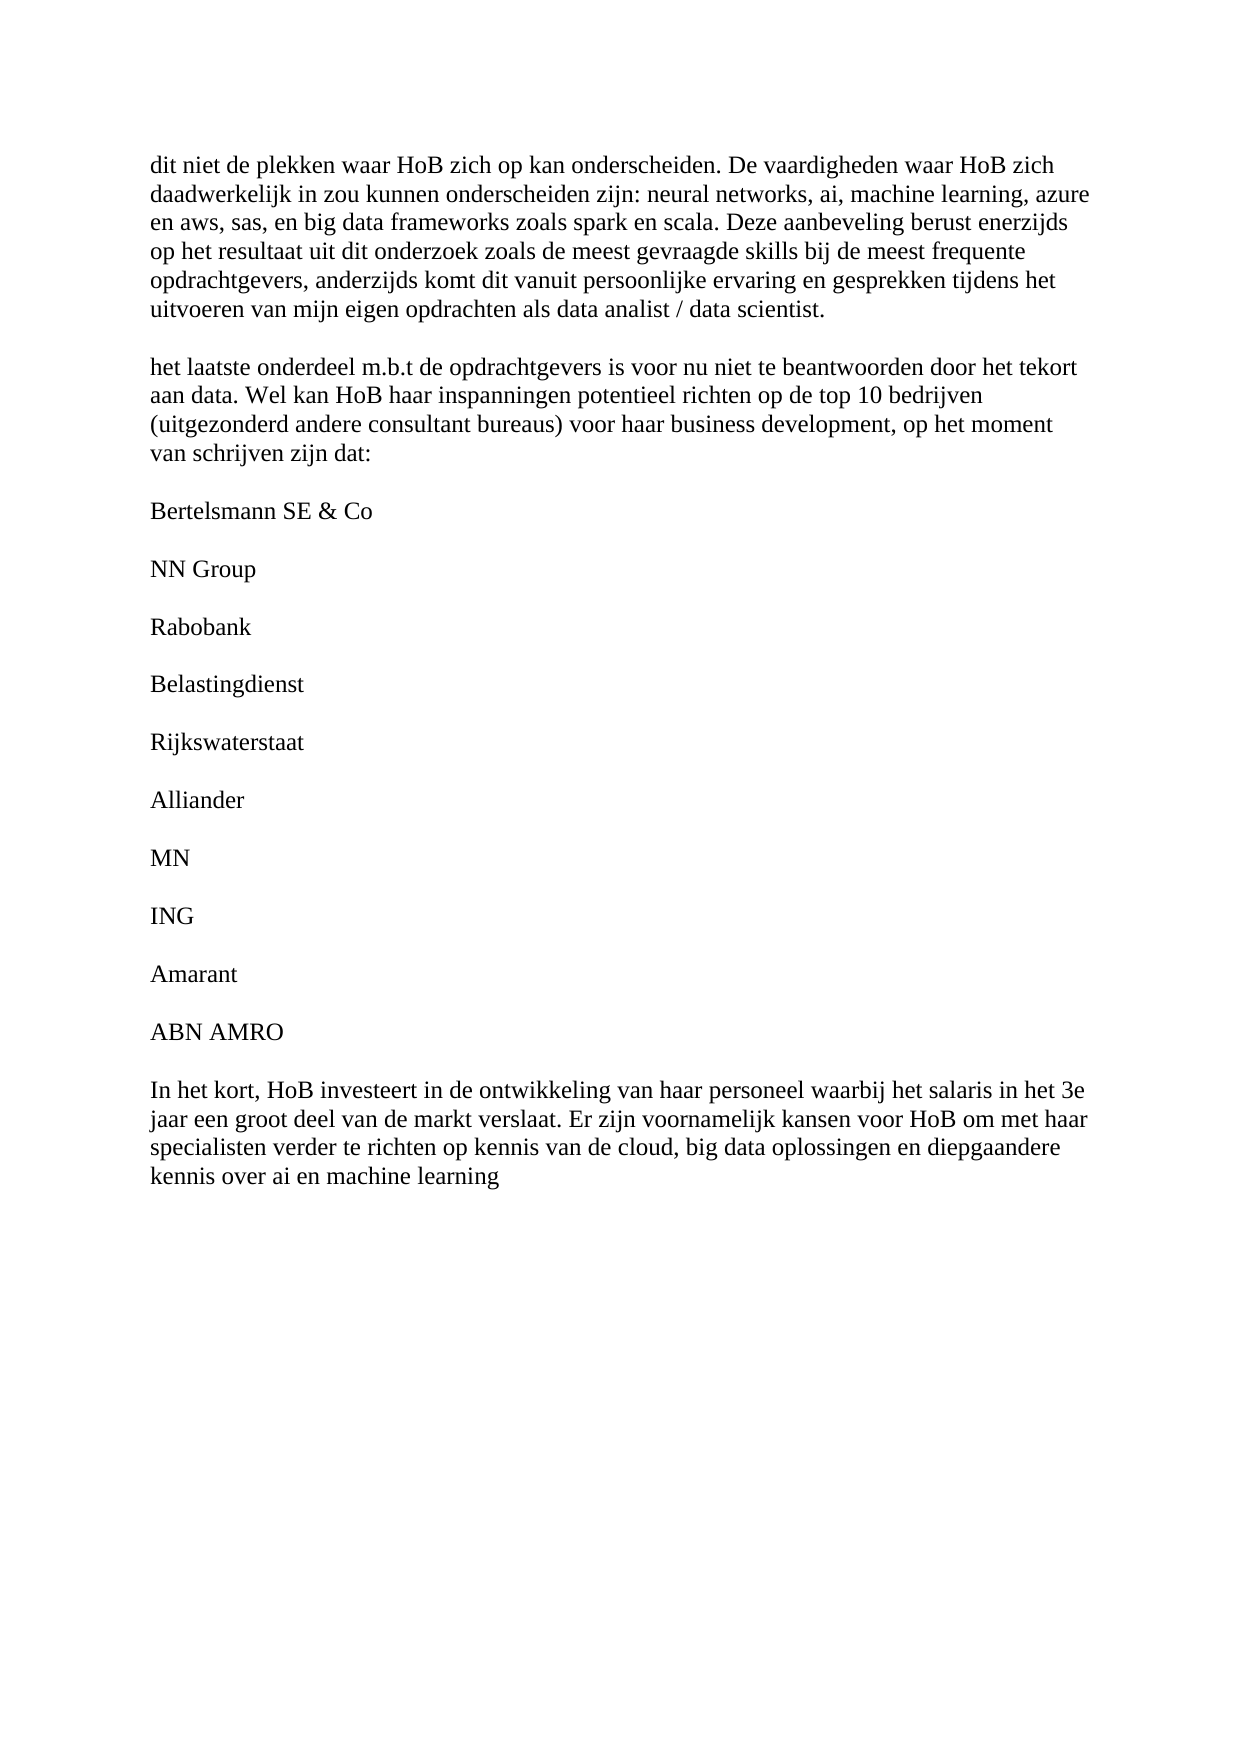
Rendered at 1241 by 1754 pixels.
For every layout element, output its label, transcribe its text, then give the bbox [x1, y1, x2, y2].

text Rabobank [150, 612, 1090, 640]
text Alliander [150, 785, 1090, 814]
text MN [150, 843, 1090, 872]
text Amarant [150, 959, 1090, 988]
text Belastingdienst [150, 669, 1090, 698]
text NN Group [150, 554, 1090, 582]
text In het kort, HoB investeert in de ontwikkeling van haar personeel waarbij het salaris in het 3e jaar een groot deel van de markt verslaat. Er zijn voornamelijk kansen voor HoB om met haar specialisten verder te richten op kennis van de cloud, big data oplossingen en diepgaandere kennis over ai en machine learning [150, 1075, 1090, 1190]
text Rijkswaterstaat [150, 727, 1090, 756]
text het laatste onderdeel m.b.t de opdrachtgevers is voor nu niet te beantwoorden door het tekort aan data. Wel kan HoB haar inspanningen potentieel richten op de top 10 bedrijven (uitgezonderd andere consultant bureaus) voor haar business development, op het moment van schrijven zijn dat: [150, 352, 1090, 467]
text ING [150, 901, 1090, 930]
text ABN AMRO [150, 1017, 1090, 1046]
text Bertelsmann SE & Co [150, 496, 1090, 524]
